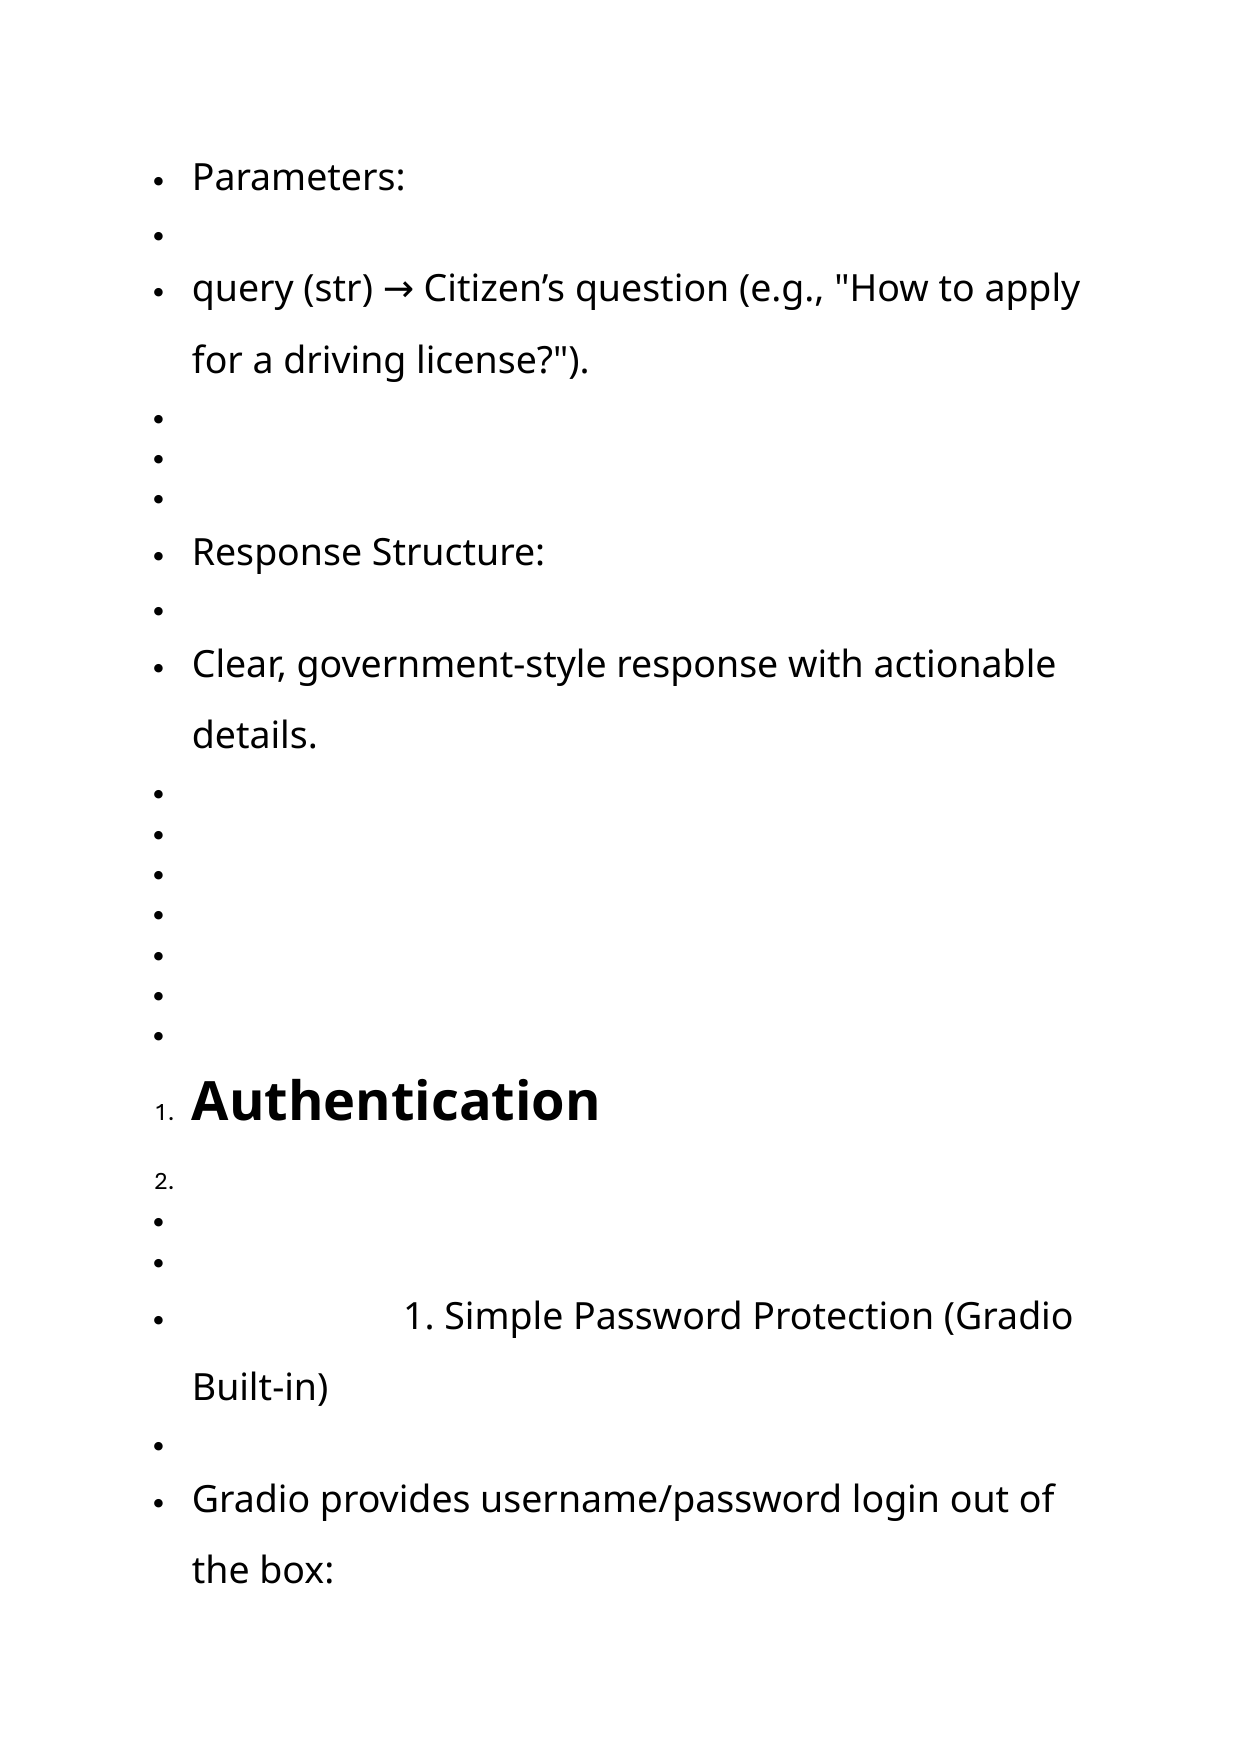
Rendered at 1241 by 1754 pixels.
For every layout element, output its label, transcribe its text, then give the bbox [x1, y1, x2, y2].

list 1. Simple Password Protection (Gradio Built-in) [154, 1289, 1090, 1412]
list Response Structure: [154, 526, 1090, 577]
list Gradio provides username/password login out of the box: [154, 1472, 1090, 1595]
list query (str) → Citizen’s question (e.g., "How to apply for a driving license?"). [154, 262, 1090, 384]
list Clear, government-style response with actionable details. [154, 637, 1090, 760]
list Authentication [154, 1062, 1090, 1136]
list Parameters: [154, 150, 1090, 201]
